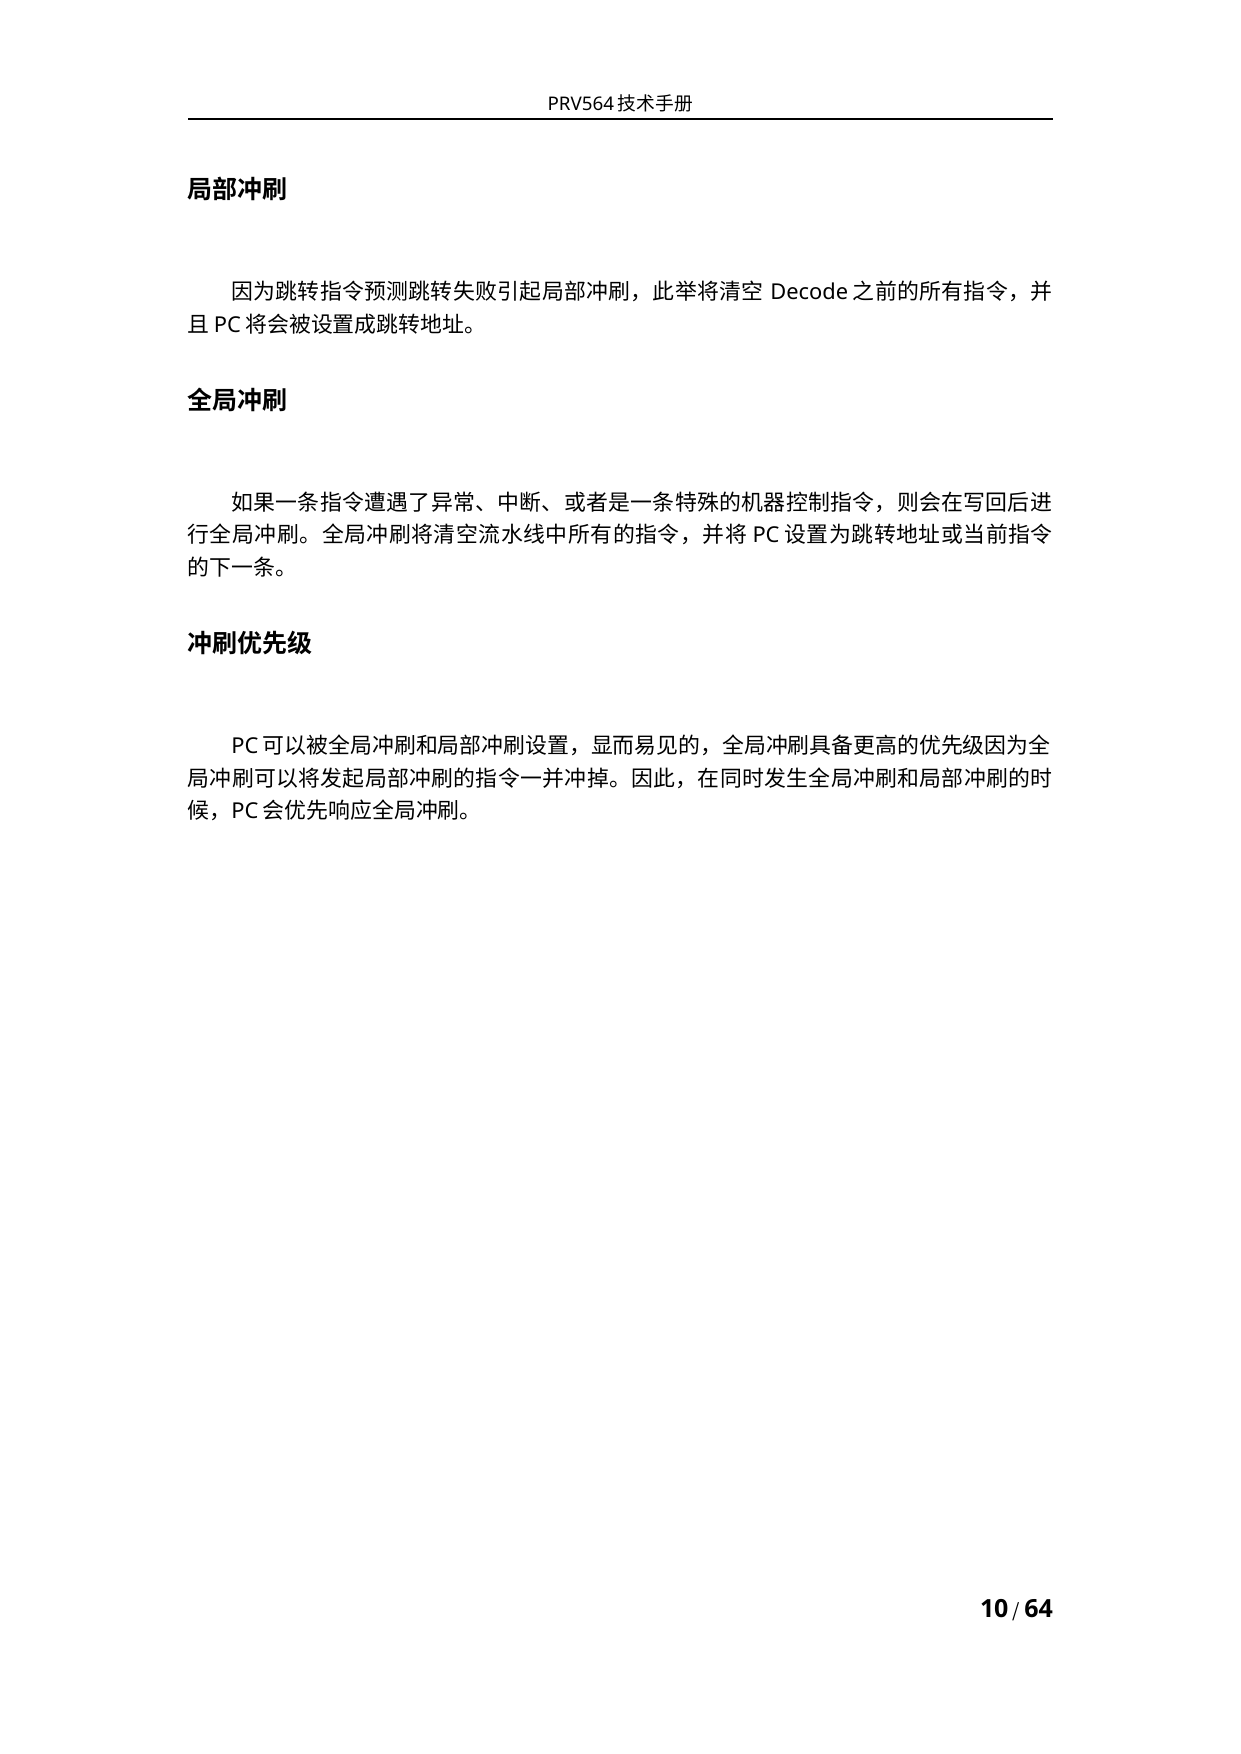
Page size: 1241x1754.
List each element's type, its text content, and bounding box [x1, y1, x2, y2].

subtitle 全局冲刷 [187, 366, 1053, 431]
text PC可以被全局冲刷和局部冲刷设置，显而易见的，全局冲刷具备更高的优先级因为全局冲刷可以将发起局部冲刷的指令一并冲掉。因此，在同时发生全局冲刷和局部冲刷的时候，PC会优先响应全局冲刷。 [187, 728, 1053, 825]
subtitle 冲刷优先级 [187, 609, 1053, 674]
text 因为跳转指令预测跳转失败引起局部冲刷，此举将清空Decode之前的所有指令，并且PC将会被设置成跳转地址。 [187, 274, 1053, 339]
text 如果一条指令遭遇了异常、中断、或者是一条特殊的机器控制指令，则会在写回后进行全局冲刷。全局冲刷将清空流水线中所有的指令，并将PC设置为跳转地址或当前指令的下一条。 [187, 485, 1053, 582]
subtitle 局部冲刷 [187, 156, 1053, 221]
